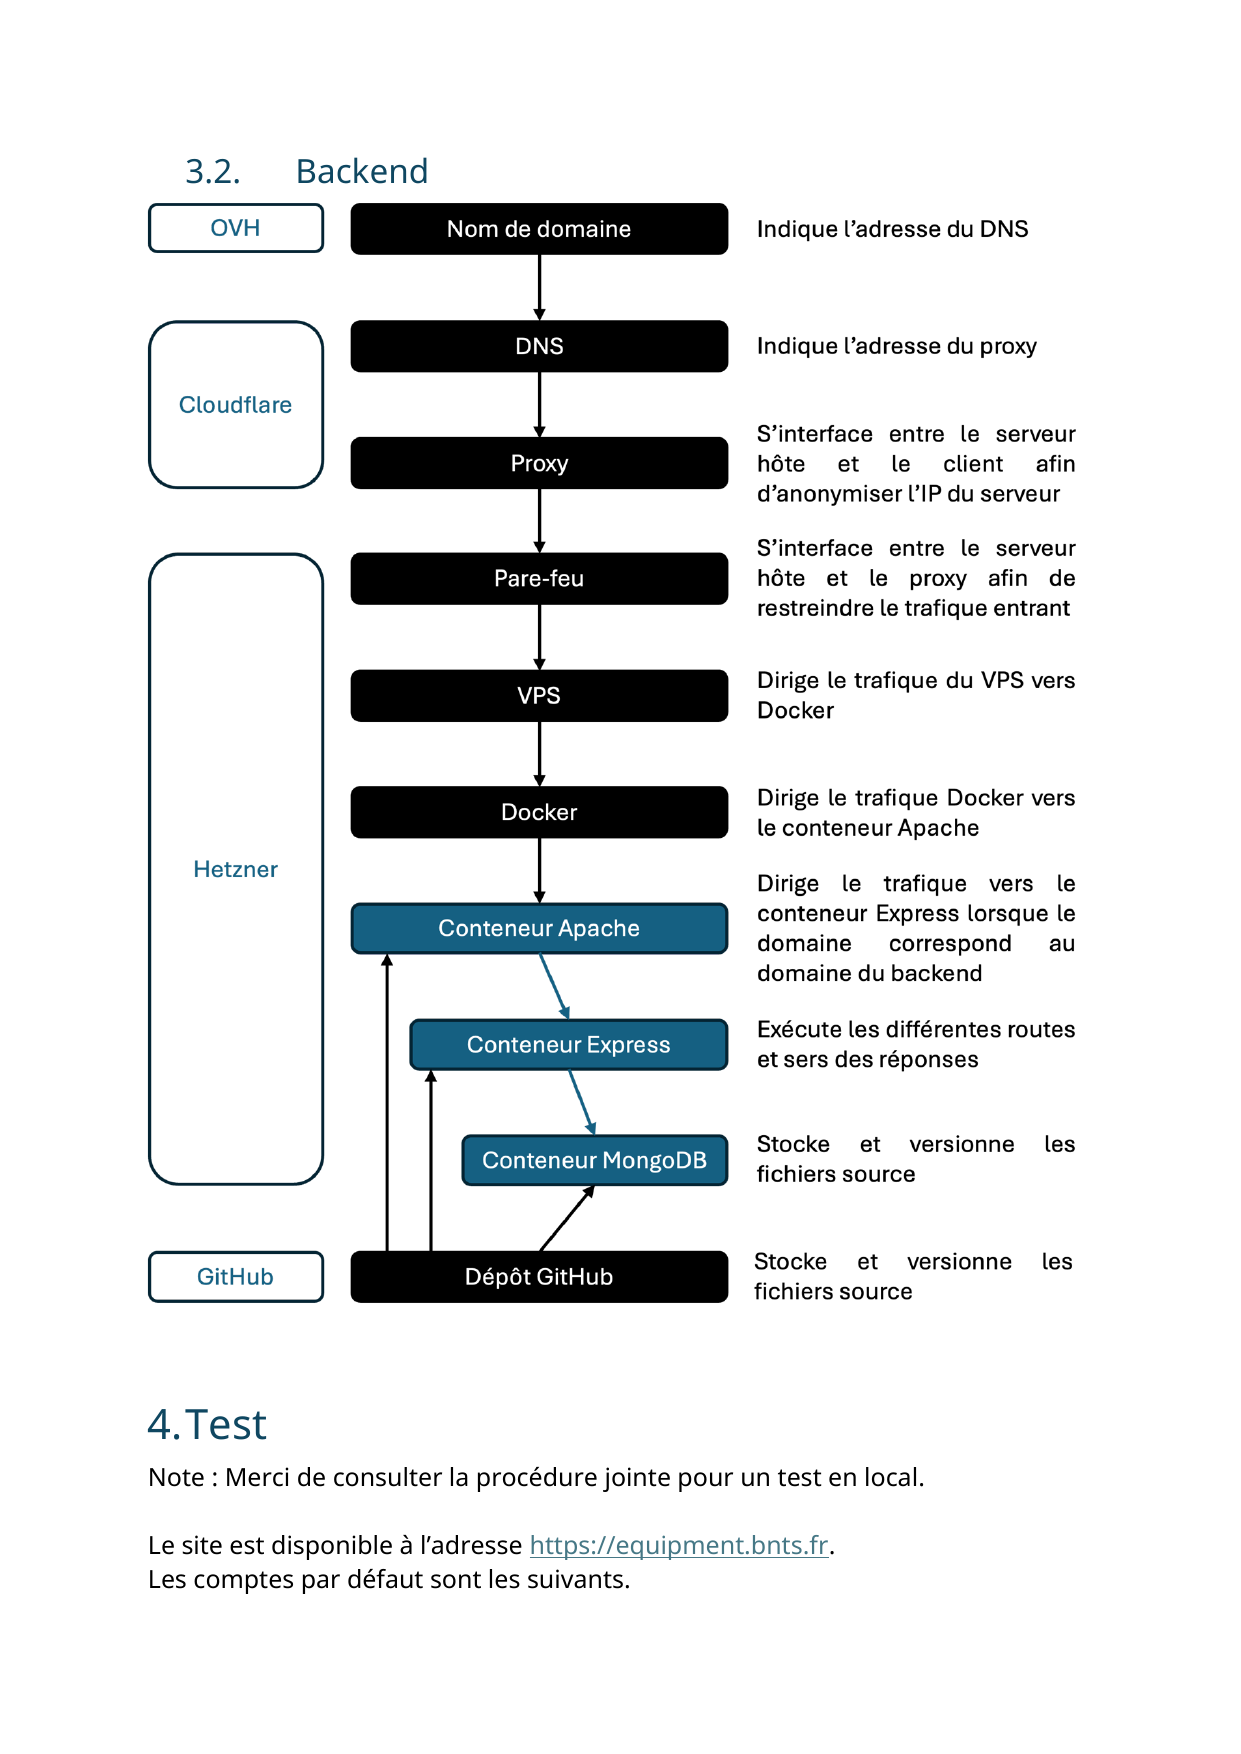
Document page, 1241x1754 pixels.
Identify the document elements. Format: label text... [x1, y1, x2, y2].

text Le site est disponible à l’adresse https://equipment.bnts.fr. [148, 1528, 1093, 1562]
text Les comptes par défaut sont les suivants. [148, 1562, 1093, 1596]
subtitle Test [148, 1394, 1093, 1451]
picture [147, 201, 1093, 1323]
text Note : Merci de consulter la procédure jointe pour un test en local. [148, 1459, 1093, 1494]
picture [152, 556, 321, 1182]
picture [152, 206, 321, 250]
subtitle Backend [185, 148, 1093, 193]
picture [152, 324, 321, 486]
picture [152, 1255, 321, 1299]
